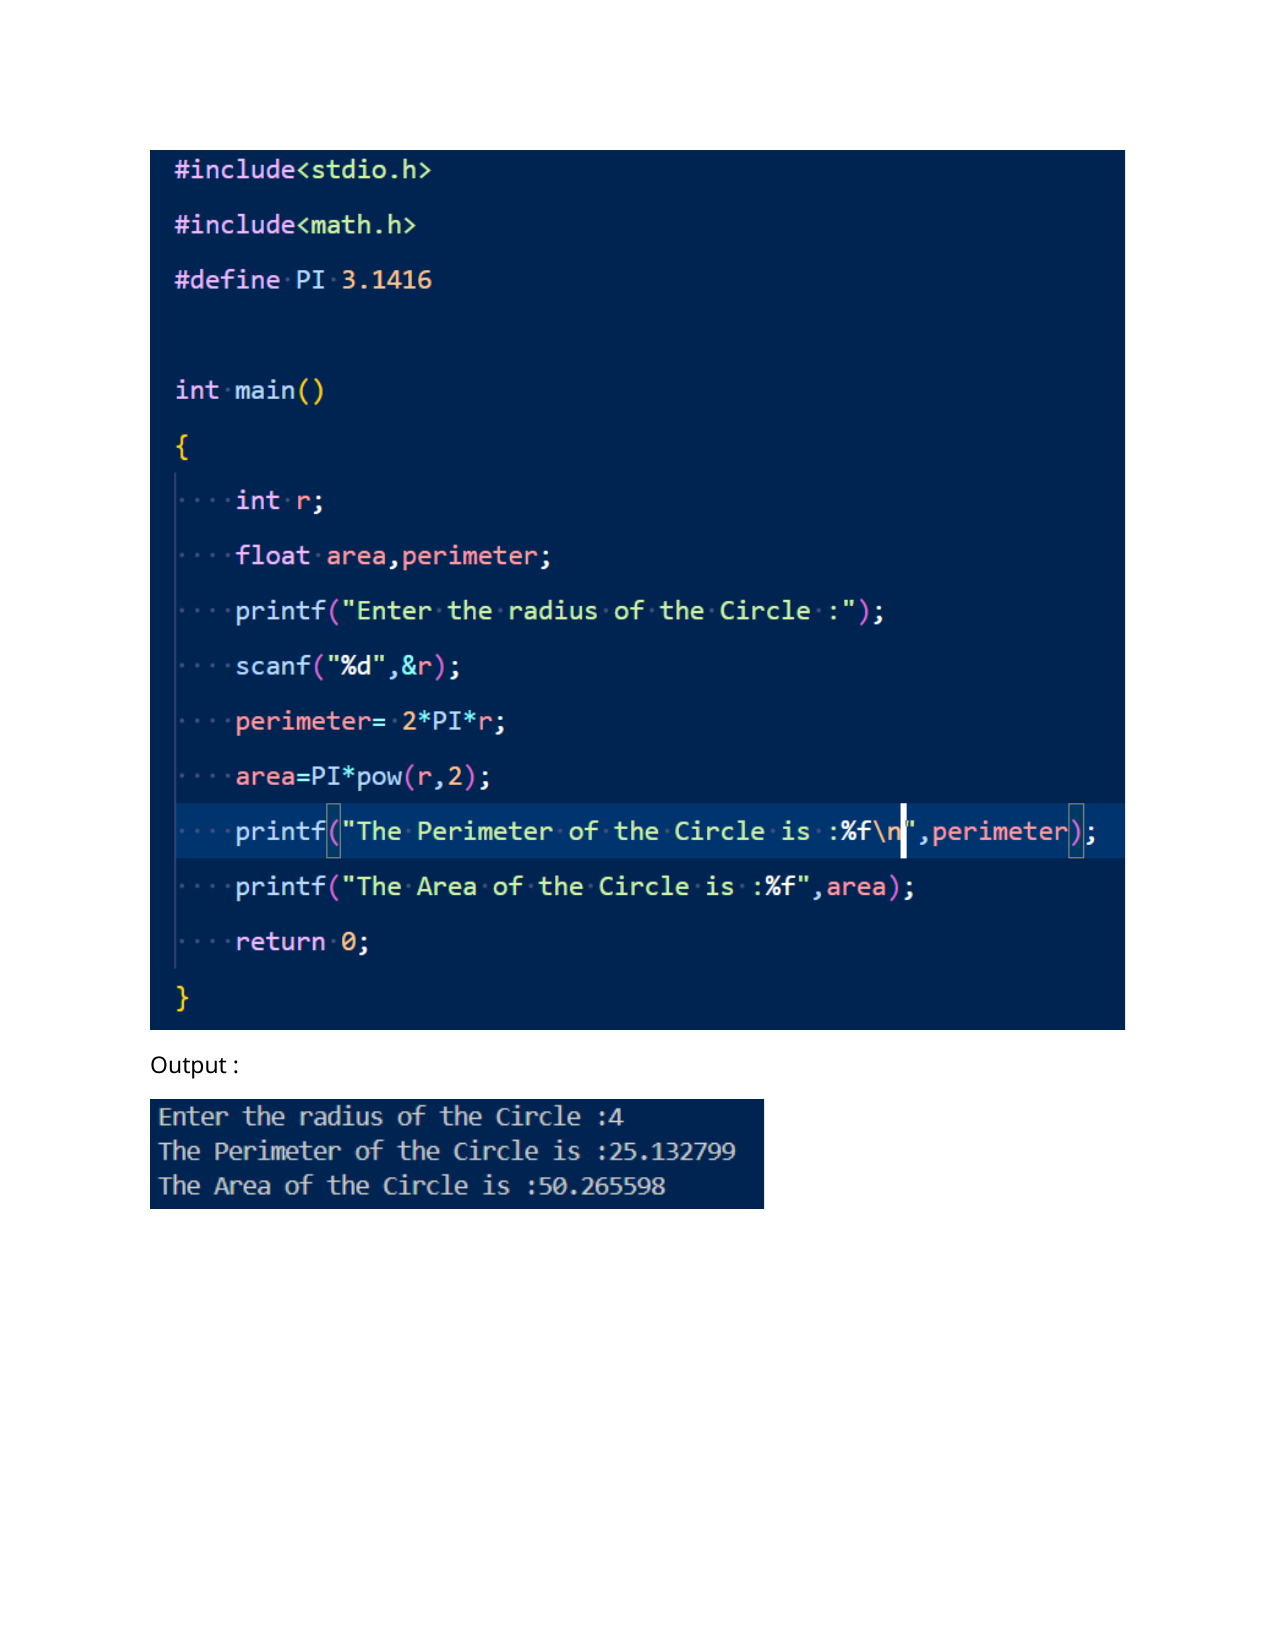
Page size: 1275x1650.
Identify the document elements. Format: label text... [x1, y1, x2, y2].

text Output : [150, 1049, 1125, 1080]
picture [150, 1099, 765, 1209]
picture [150, 150, 1125, 1030]
